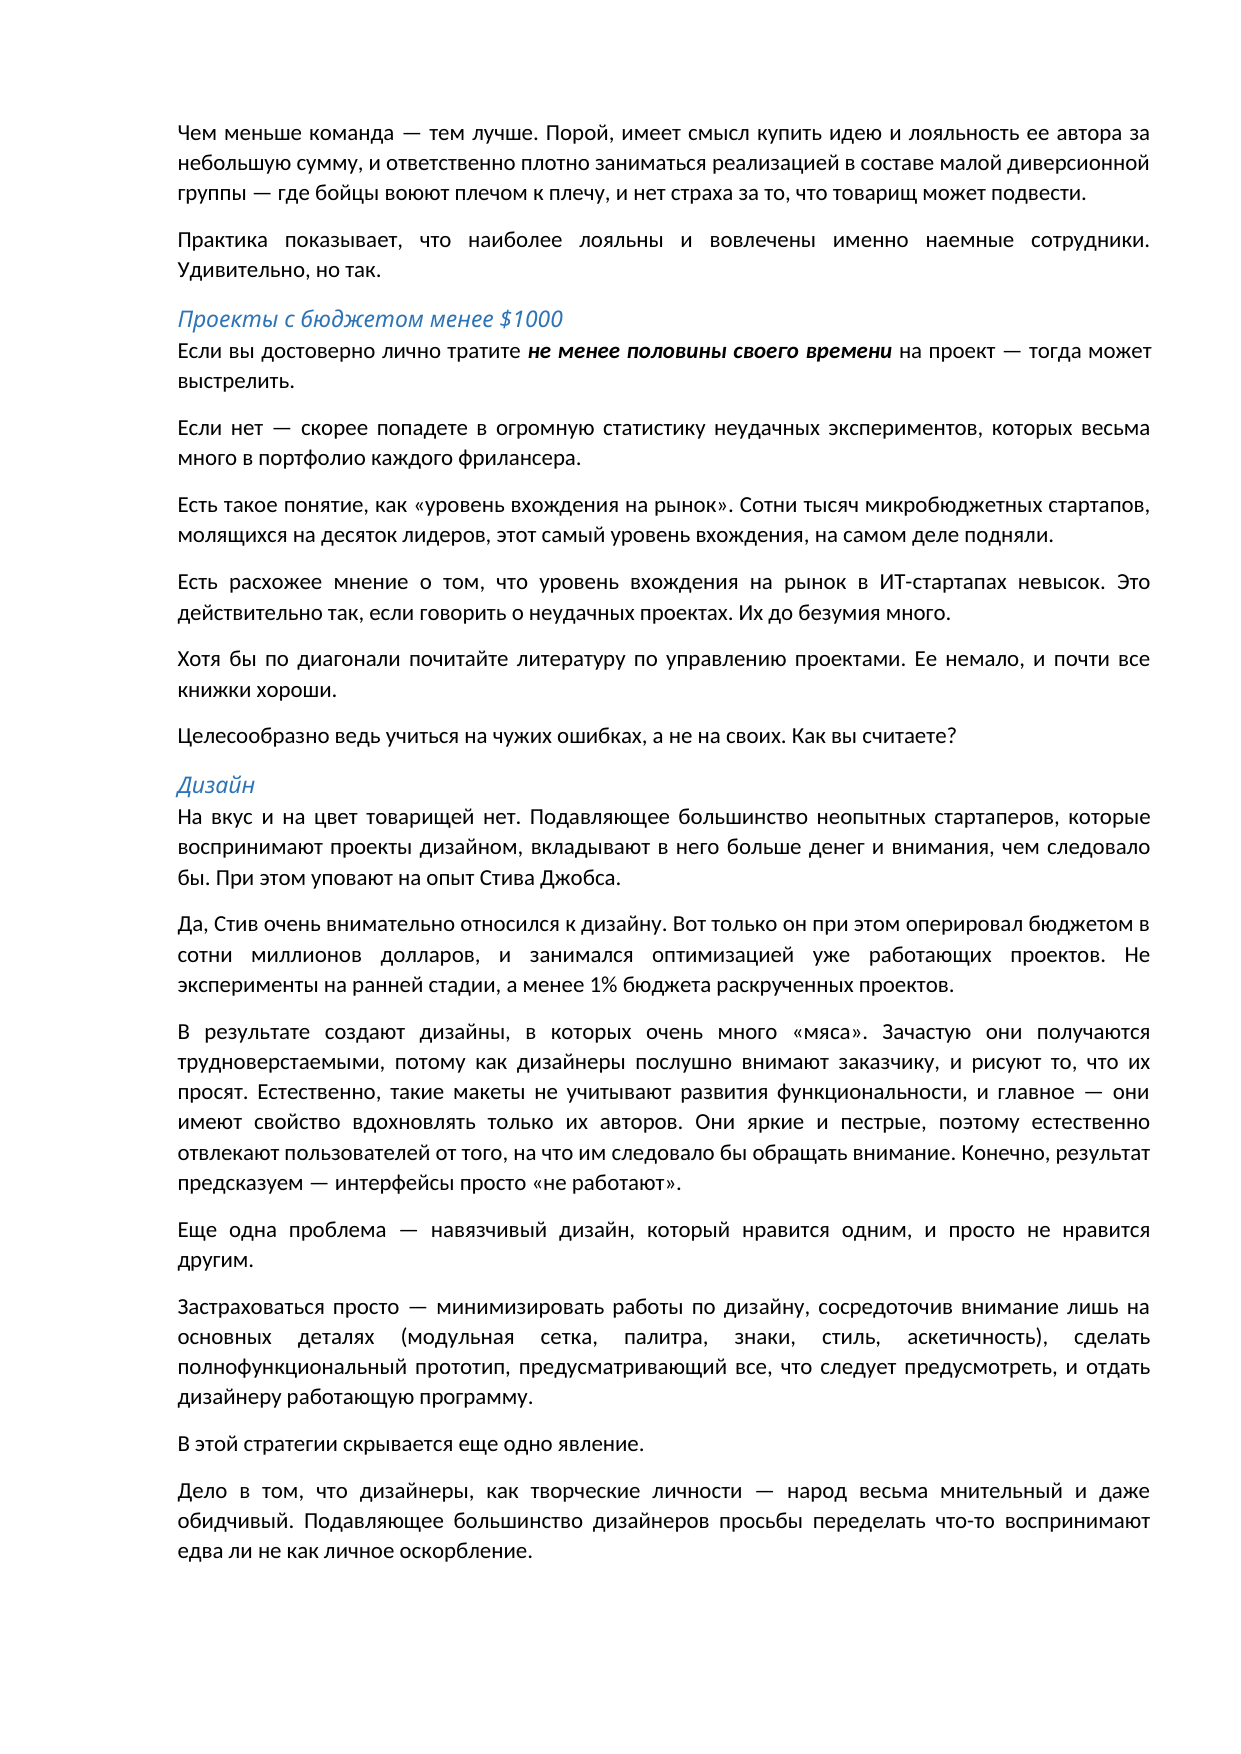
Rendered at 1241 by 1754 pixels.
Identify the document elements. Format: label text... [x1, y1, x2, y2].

text Если вы достоверно лично тратите не менее половины своего времени на проект — тогда может выстрелить. [177, 336, 1152, 394]
text В этой стратегии скрывается еще одно явление. [177, 1429, 1152, 1457]
text Дело в том, что дизайнеры, как творческие личности — народ весьма мнительный и даже обидчивый. Подавляющее большинство дизайнеров просьбы переделать что-то воспринимают едва ли не как личное оскорбление. [177, 1476, 1152, 1565]
text Если нет — скорее попадете в огромную статистику неудачных экспериментов, которых весьма много в портфолио каждого фрилансера. [177, 413, 1152, 472]
text Застраховаться просто — минимизировать работы по дизайну, сосредоточив внимание лишь на основных деталях (модульная сетка, палитра, знаки, стиль, аскетичность), сделать полнофункциональный прототип, предусматривающий все, что следует предусмотреть, и отдать дизайнеру работающую программу. [177, 1292, 1152, 1411]
text Хотя бы по диагонали почитайте литературу по управлению проектами. Ее немало, и почти все книжки хороши. [177, 644, 1152, 703]
text Чем меньше команда — тем лучше. Порой, имеет смысл купить идею и лояльность ее автора за небольшую сумму, и ответственно плотно заниматься реализацией в составе малой диверсионной группы — где бойцы воюют плечом к плечу, и нет страха за то, что товарищ может подвести. [177, 118, 1152, 207]
text Еще одна проблема — навязчивый дизайн, который нравится одним, и просто не нравится другим. [177, 1215, 1152, 1273]
text Есть расхожее мнение о том, что уровень вхождения на рынок в ИТ-стартапах невысок. Это действительно так, если говорить о неудачных проектах. Их до безумия много. [177, 567, 1152, 626]
text Есть такое понятие, как «уровень вхождения на рынок». Сотни тысяч микробюджетных стартапов, молящихся на десяток лидеров, этот самый уровень вхождения, на самом деле подняли. [177, 490, 1152, 549]
subtitle Дизайн [177, 768, 1152, 800]
subtitle Проекты с бюджетом менее $1000 [177, 302, 1152, 334]
text Практика показывает, что наиболее лояльны и вовлечены именно наемные сотрудники. Удивительно, но так. [177, 225, 1152, 284]
text В результате создают дизайны, в которых очень много «мяса». Зачастую они получаются трудноверстаемыми, потому как дизайнеры послушно внимают заказчику, и рисуют то, что их просят. Естественно, такие макеты не учитывают развития функциональности, и главное — они имеют свойство вдохновлять только их авторов. Они яркие и пестрые, поэтому естественно отвлекают пользователей от того, на что им следовало бы обращать внимание. Конечно, результат предсказуем — интерфейсы просто «не работают». [177, 1017, 1152, 1196]
text Да, Стив очень внимательно относился к дизайну. Вот только он при этом оперировал бюджетом в сотни миллионов долларов, и занимался оптимизацией уже работающих проектов. Не эксперименты на ранней стадии, а менее 1% бюджета раскрученных проектов. [177, 909, 1152, 998]
text Целесообразно ведь учиться на чужих ошибках, а не на своих. Как вы считаете? [177, 722, 1152, 750]
text На вкус и на цвет товарищей нет. Подавляющее большинство неопытных стартаперов, которые воспринимают проекты дизайном, вкладывают в него больше денег и внимания, чем следовало бы. При этом уповают на опыт Стива Джобса. [177, 802, 1152, 891]
